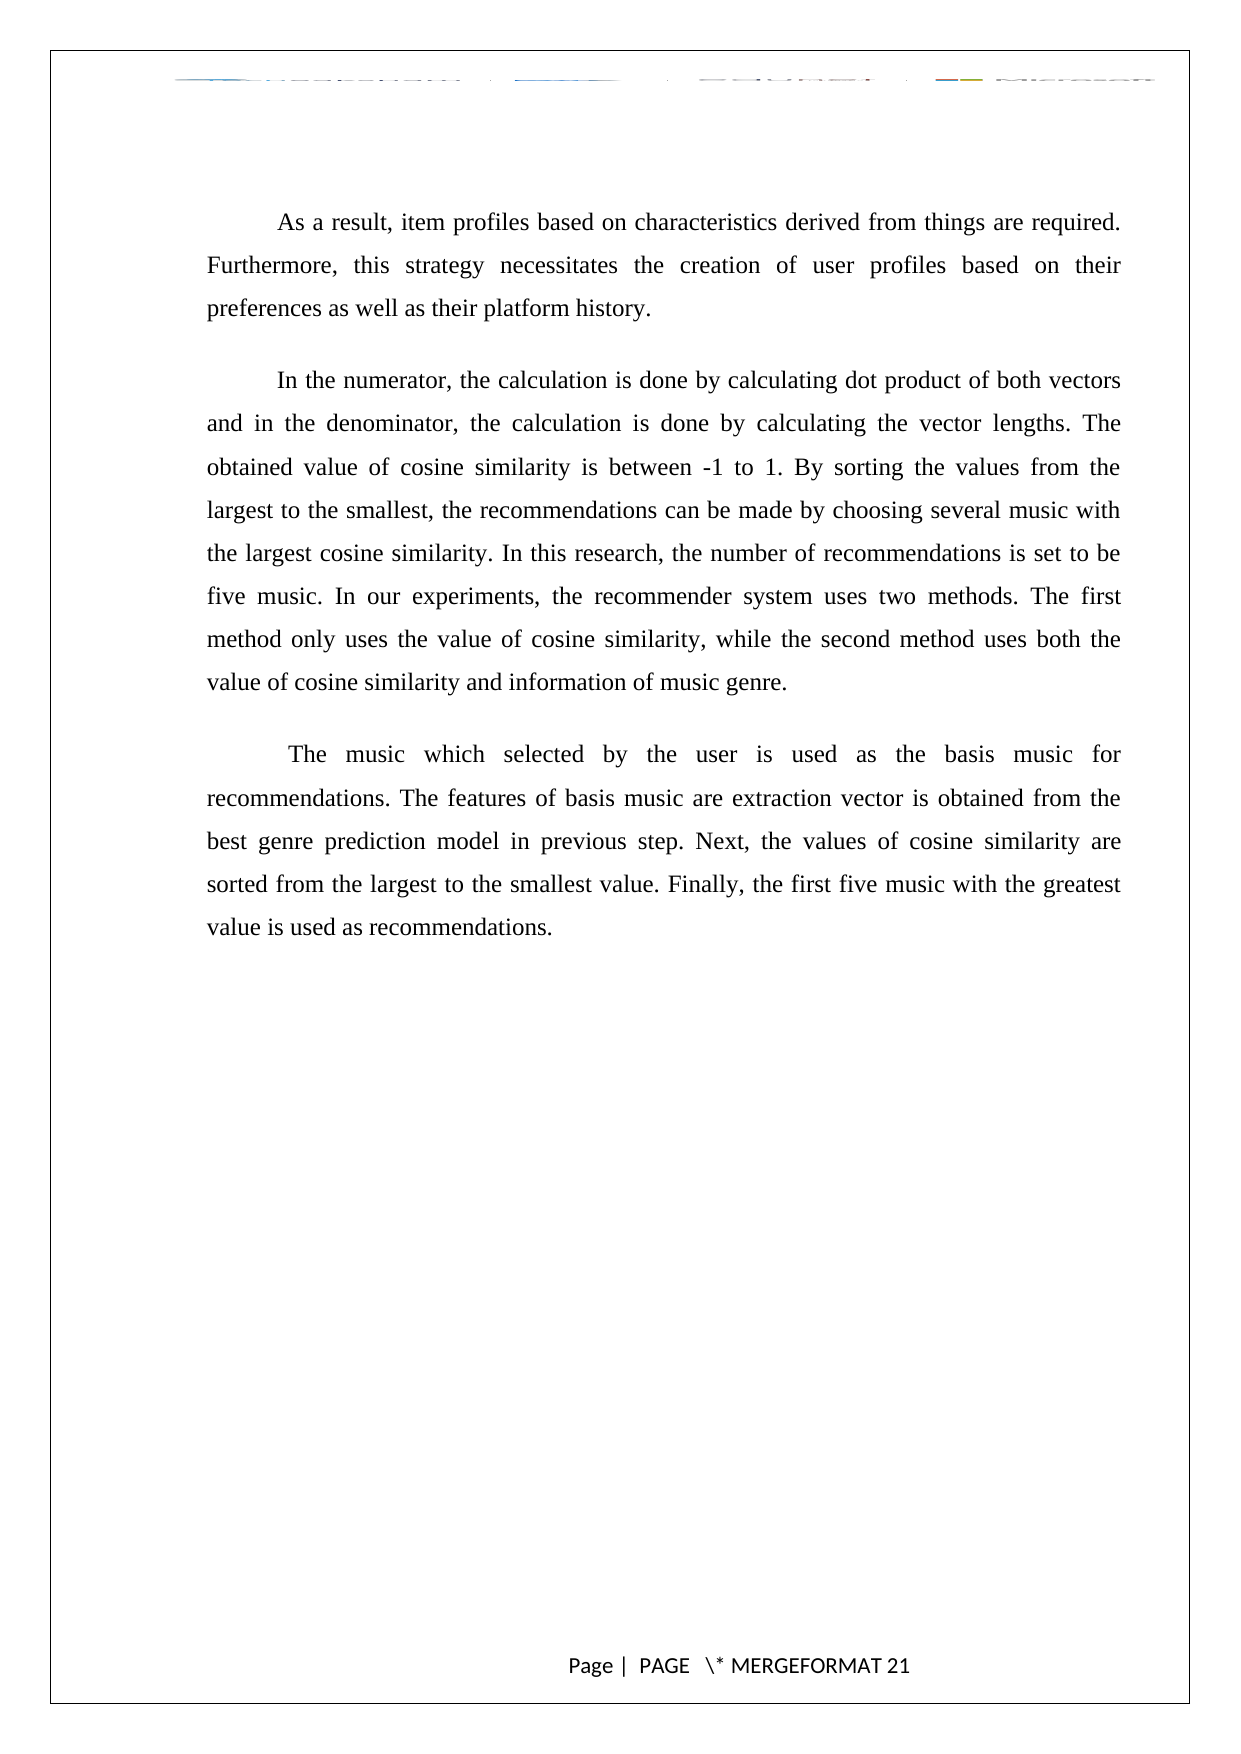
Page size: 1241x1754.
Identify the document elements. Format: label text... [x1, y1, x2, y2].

text In the numerator, the calculation is done by calculating dot product of both vectors and in the denominator, the calculation is done by calculating the vector lengths. The obtained value of cosine similarity is between -1 to 1. By sorting the values from the largest to the smallest, the recommendations can be made by choosing several music with the largest cosine similarity. In this research, the number of recommendations is set to be five music. In our experiments, the recommender system uses two methods. The first method only uses the value of cosine similarity, while the second method uses both the value of cosine similarity and information of music genre. [207, 365, 1122, 696]
text The music which selected by the user is used as the basis music for recommendations. The features of basis music are extraction vector is obtained from the best genre prediction model in previous step. Next, the values of cosine similarity are sorted from the largest to the smallest value. Finally, the first five music with the greatest value is used as recommendations. [207, 739, 1122, 941]
text As a result, item profiles based on characteristics derived from things are required. Furthermore, this strategy necessitates the creation of user profiles based on their preferences as well as their platform history. [207, 207, 1122, 322]
